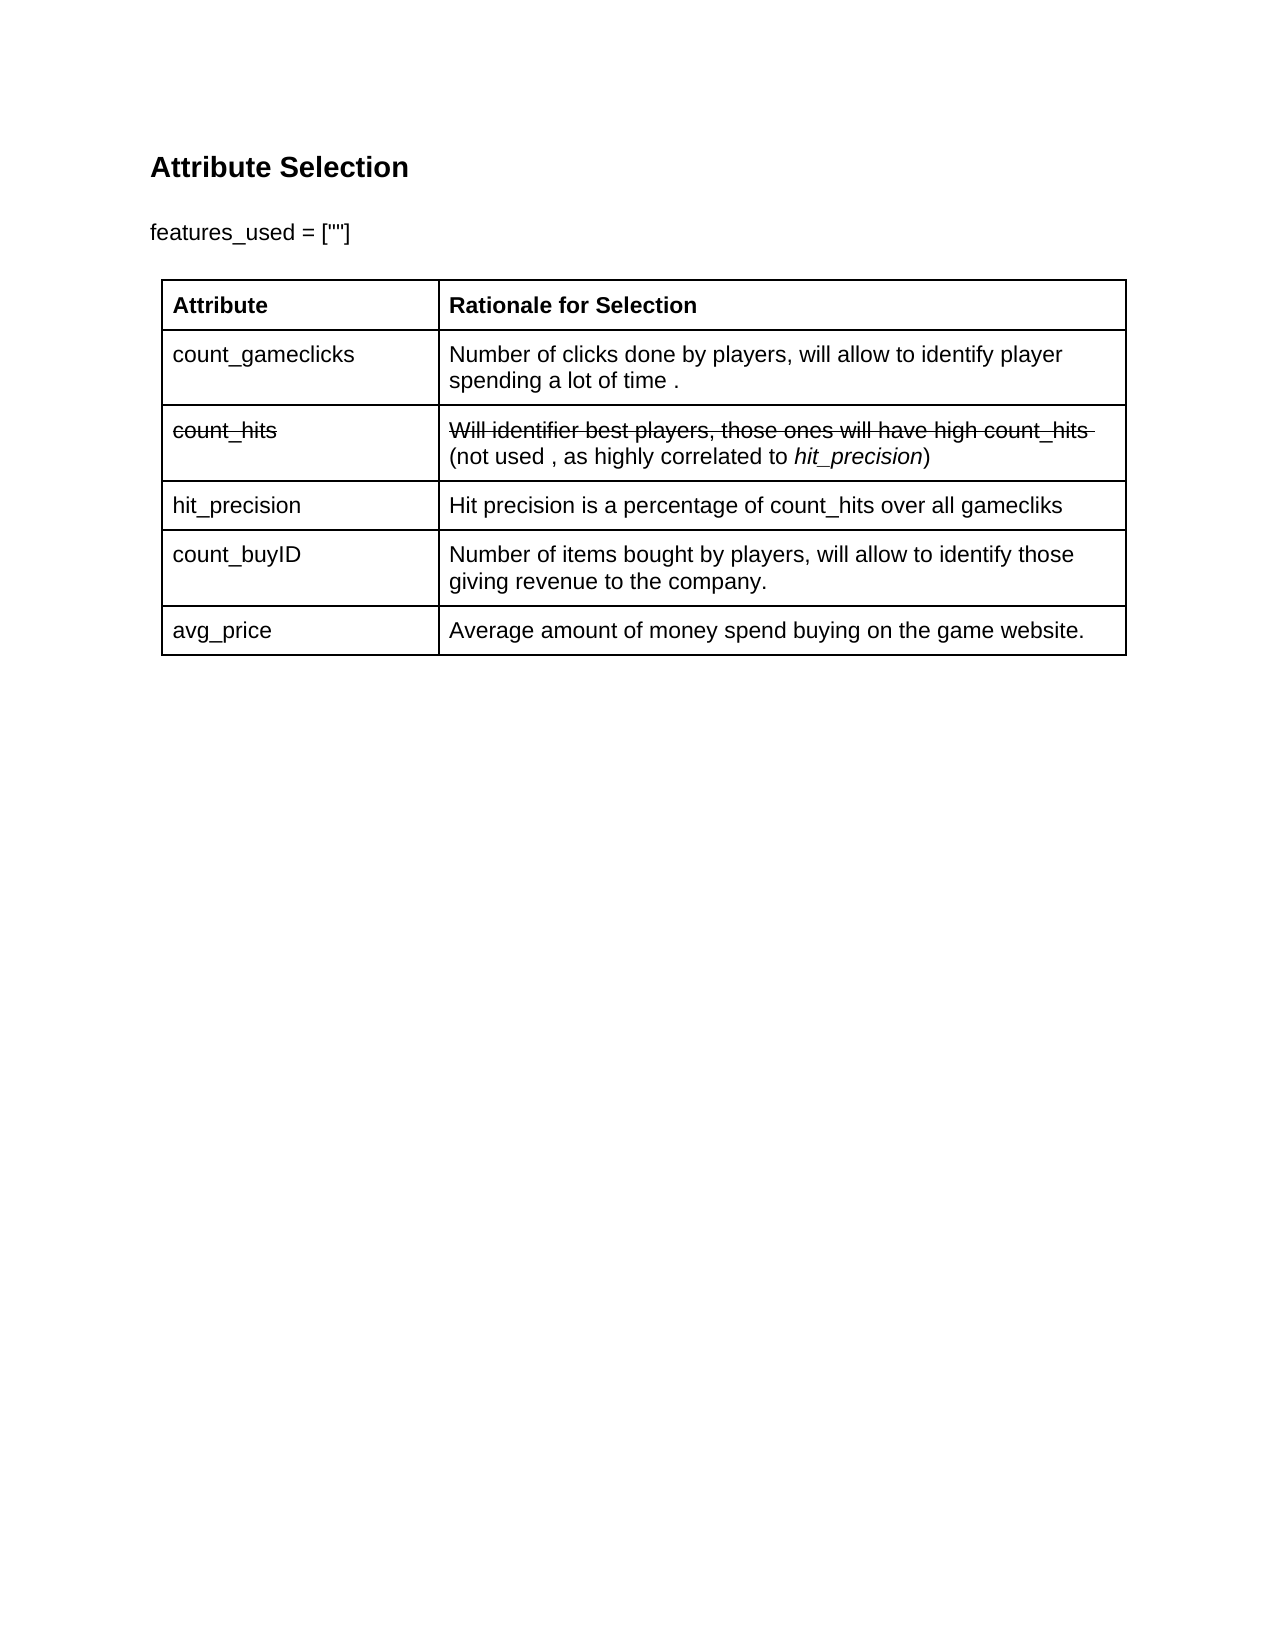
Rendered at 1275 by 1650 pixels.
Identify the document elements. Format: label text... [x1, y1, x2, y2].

table_cell hit_precision [163, 482, 438, 529]
table_cell Number of items bought by players, will allow to identify those giving revenue to the company. [440, 531, 1125, 604]
table_cell count_hits [163, 406, 438, 480]
table_header Attribute [163, 281, 438, 328]
table_cell count_buyID [163, 531, 438, 604]
text Attribute Selection [150, 150, 1125, 183]
table_cell Average amount of money spend buying on the game website. [440, 607, 1125, 654]
table_cell avg_price [163, 607, 438, 654]
text features_used = [""] [150, 219, 1125, 245]
table_cell Number of clicks done by players, will allow to identify player spending a lot of time . [440, 331, 1125, 404]
table_cell count_gameclicks [163, 331, 438, 404]
table_cell Will identifier best players, those ones will have high count_hits (not used , as highly correlated to hit_precision) [440, 406, 1125, 480]
table_cell Hit precision is a percentage of count_hits over all gamecliks [440, 482, 1125, 529]
table_header Rationale for Selection [440, 281, 1125, 328]
